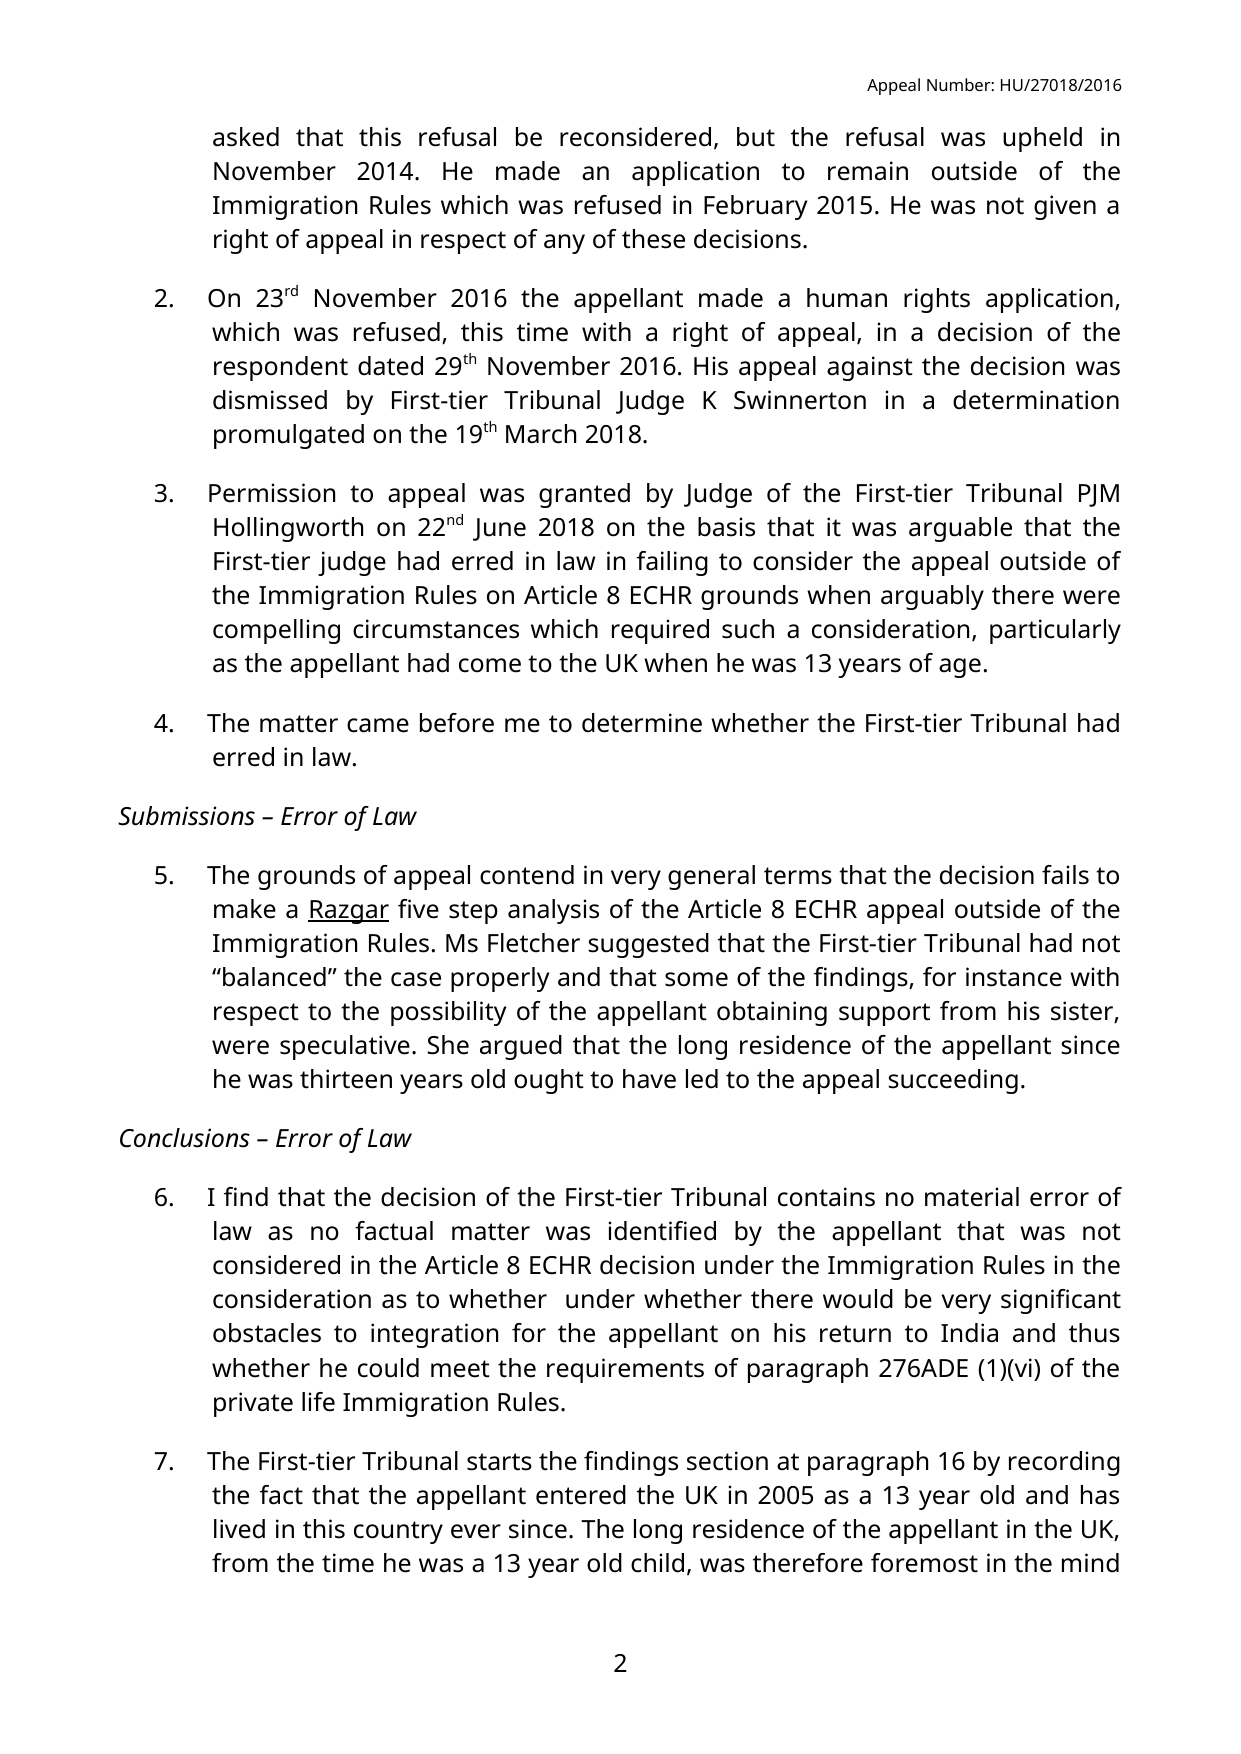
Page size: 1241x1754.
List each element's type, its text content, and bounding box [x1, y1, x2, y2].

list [154, 119, 1122, 256]
list I find that the decision of the First-tier Tribunal contains no material error of law as no factual matter was identified by the appellant that was not considered in the Article 8 ECHR decision under the Immigration Rules in the consideration as to whether under whether there would be very significant obstacles to integration for the appellant on his return to India and thus whether he could meet the requirements of paragraph 276ADE (1)(vi) of the private life Immigration Rules. [154, 1180, 1122, 1418]
list Permission to appeal was granted by Judge of the First-tier Tribunal PJM Hollingworth on 22nd June 2018 on the basis that it was arguable that the First-tier judge had erred in law in failing to consider the appeal outside of the Immigration Rules on Article 8 ECHR grounds when arguably there were compelling circumstances which required such a consideration, particularly as the appellant had come to the UK when he was 13 years of age. [154, 476, 1122, 680]
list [154, 1443, 1122, 1579]
list On 23rd November 2016 the appellant made a human rights application, which was refused, this time with a right of appeal, in a decision of the respondent dated 29th November 2016. His appeal against the decision was dismissed by First-tier Tribunal Judge K Swinnerton in a determination promulgated on the 19th March 2018. [154, 281, 1122, 451]
text Submissions – Error of Law [118, 798, 1122, 832]
list The matter came before me to determine whether the First-tier Tribunal had erred in law. [154, 705, 1122, 773]
text Conclusions – Error of Law [118, 1121, 1122, 1155]
list The grounds of appeal contend in very general terms that the decision fails to make a Razgar five step analysis of the Article 8 ECHR appeal outside of the Immigration Rules. Ms Fletcher suggested that the First-tier Tribunal had not “balanced” the case properly and that some of the findings, for instance with respect to the possibility of the appellant obtaining support from his sister, were speculative. She argued that the long residence of the appellant since he was thirteen years old ought to have led to the appeal succeeding. [154, 857, 1122, 1096]
